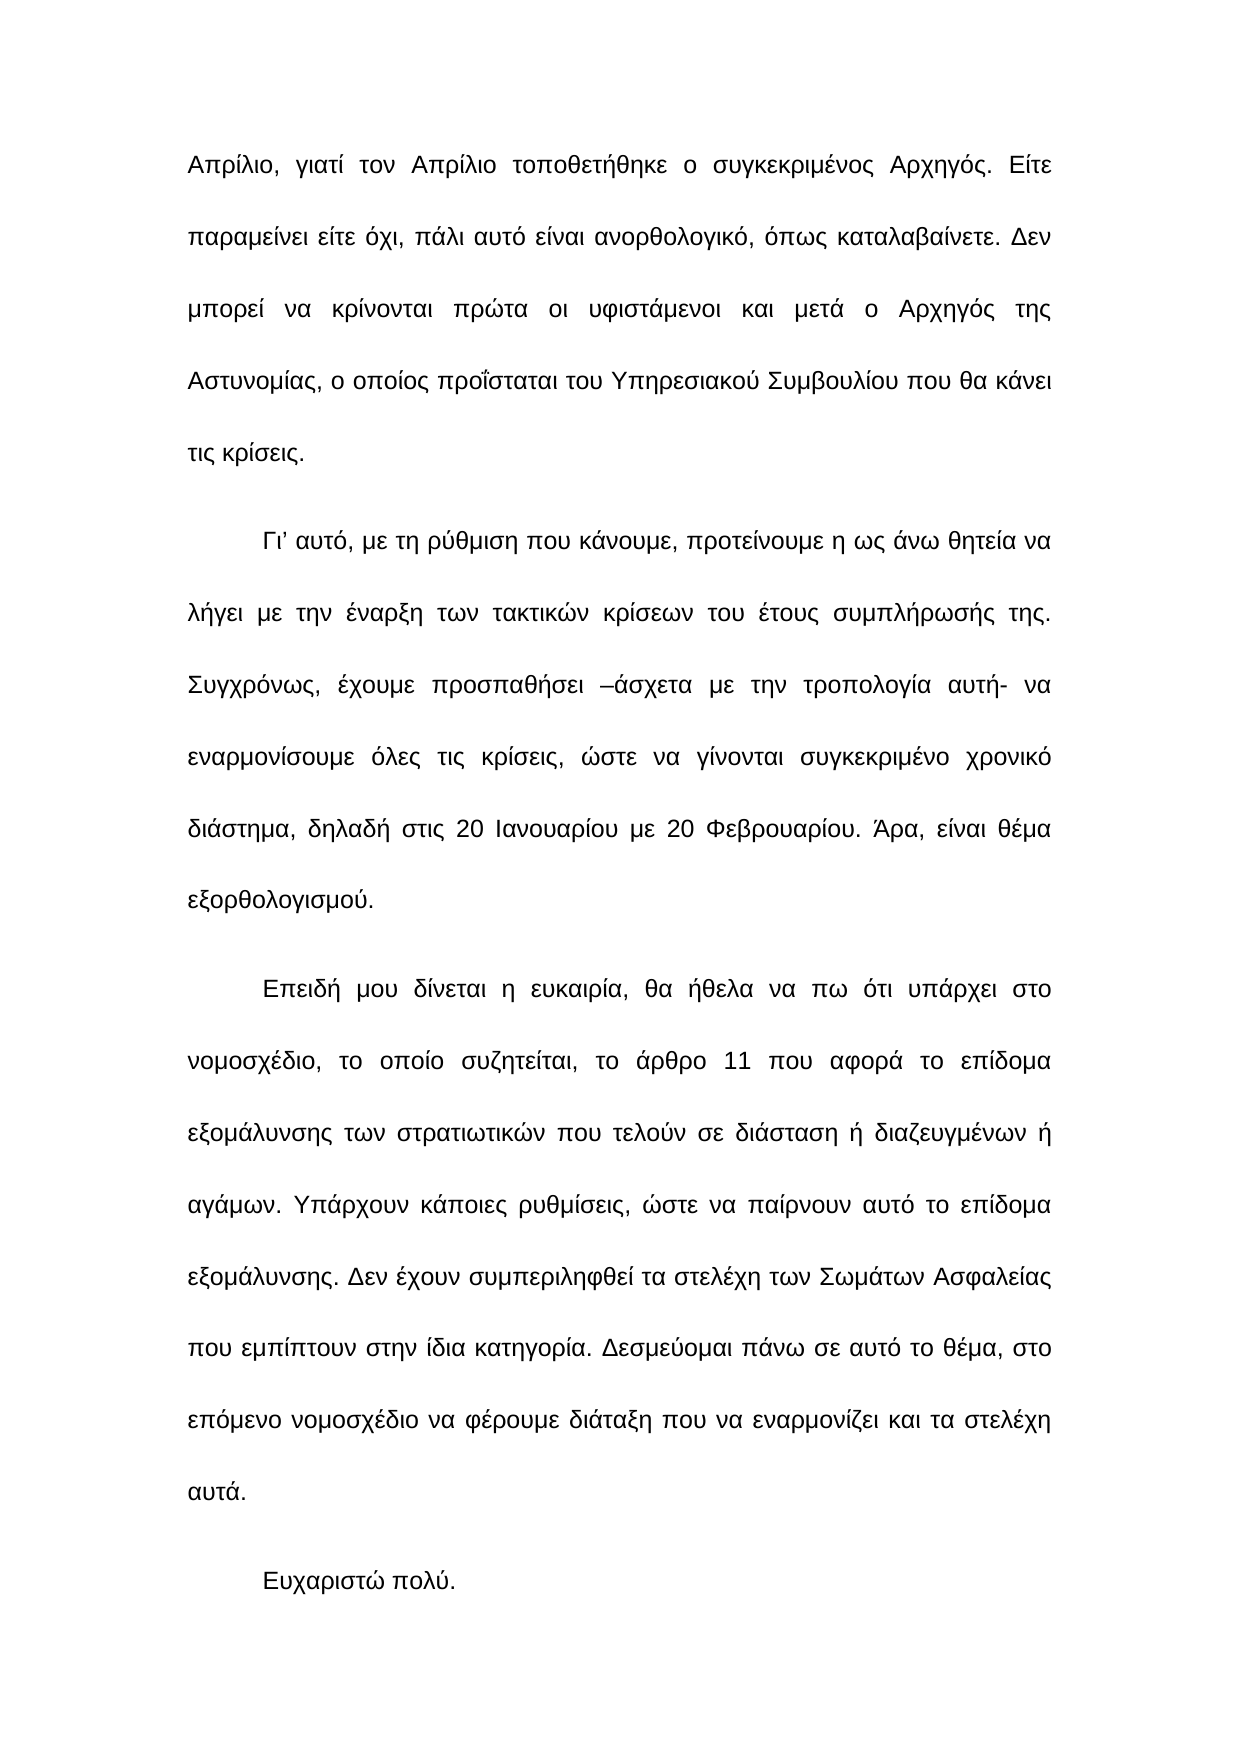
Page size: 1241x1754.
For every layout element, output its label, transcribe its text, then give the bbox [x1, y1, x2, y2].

text Γι’ αυτό, με τη ρύθμιση που κάνουμε, προτείνουμε η ως άνω θητεία να λήγει με την έναρξη των τακτικών κρίσεων του έτους συμπλήρωσής της. Συγχρόνως, έχουμε προσπαθήσει –άσχετα με την τροπολογία αυτή- να εναρμονίσουμε όλες τις κρίσεις, ώστε να γίνονται συγκεκριμένο χρονικό διάστημα, δηλαδή στις 20 Ιανουαρίου με 20 Φεβρουαρίου. Άρα, είναι θέμα εξορθολογισμού. [187, 526, 1053, 914]
text Επειδή μου δίνεται η ευκαιρία, θα ήθελα να πω ότι υπάρχει στο νομοσχέδιο, το οποίο συζητείται, το άρθρο 11 που αφορά το επίδομα εξομάλυνσης των στρατιωτικών που τελούν σε διάσταση ή διαζευγμένων ή αγάμων. Υπάρχουν κάποιες ρυθμίσεις, ώστε να παίρνουν αυτό το επίδομα εξομάλυνσης. Δεν έχουν συμπεριληφθεί τα στελέχη των Σωμάτων Ασφαλείας που εμπίπτουν στην ίδια κατηγορία. Δεσμεύομαι πάνω σε αυτό το θέμα, στο επόμενο νομοσχέδιο να φέρουμε διάταξη που να εναρμονίζει και τα στελέχη αυτά. [187, 974, 1053, 1506]
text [187, 150, 1053, 466]
text Ευχαριστώ πολύ. [187, 1566, 1053, 1594]
